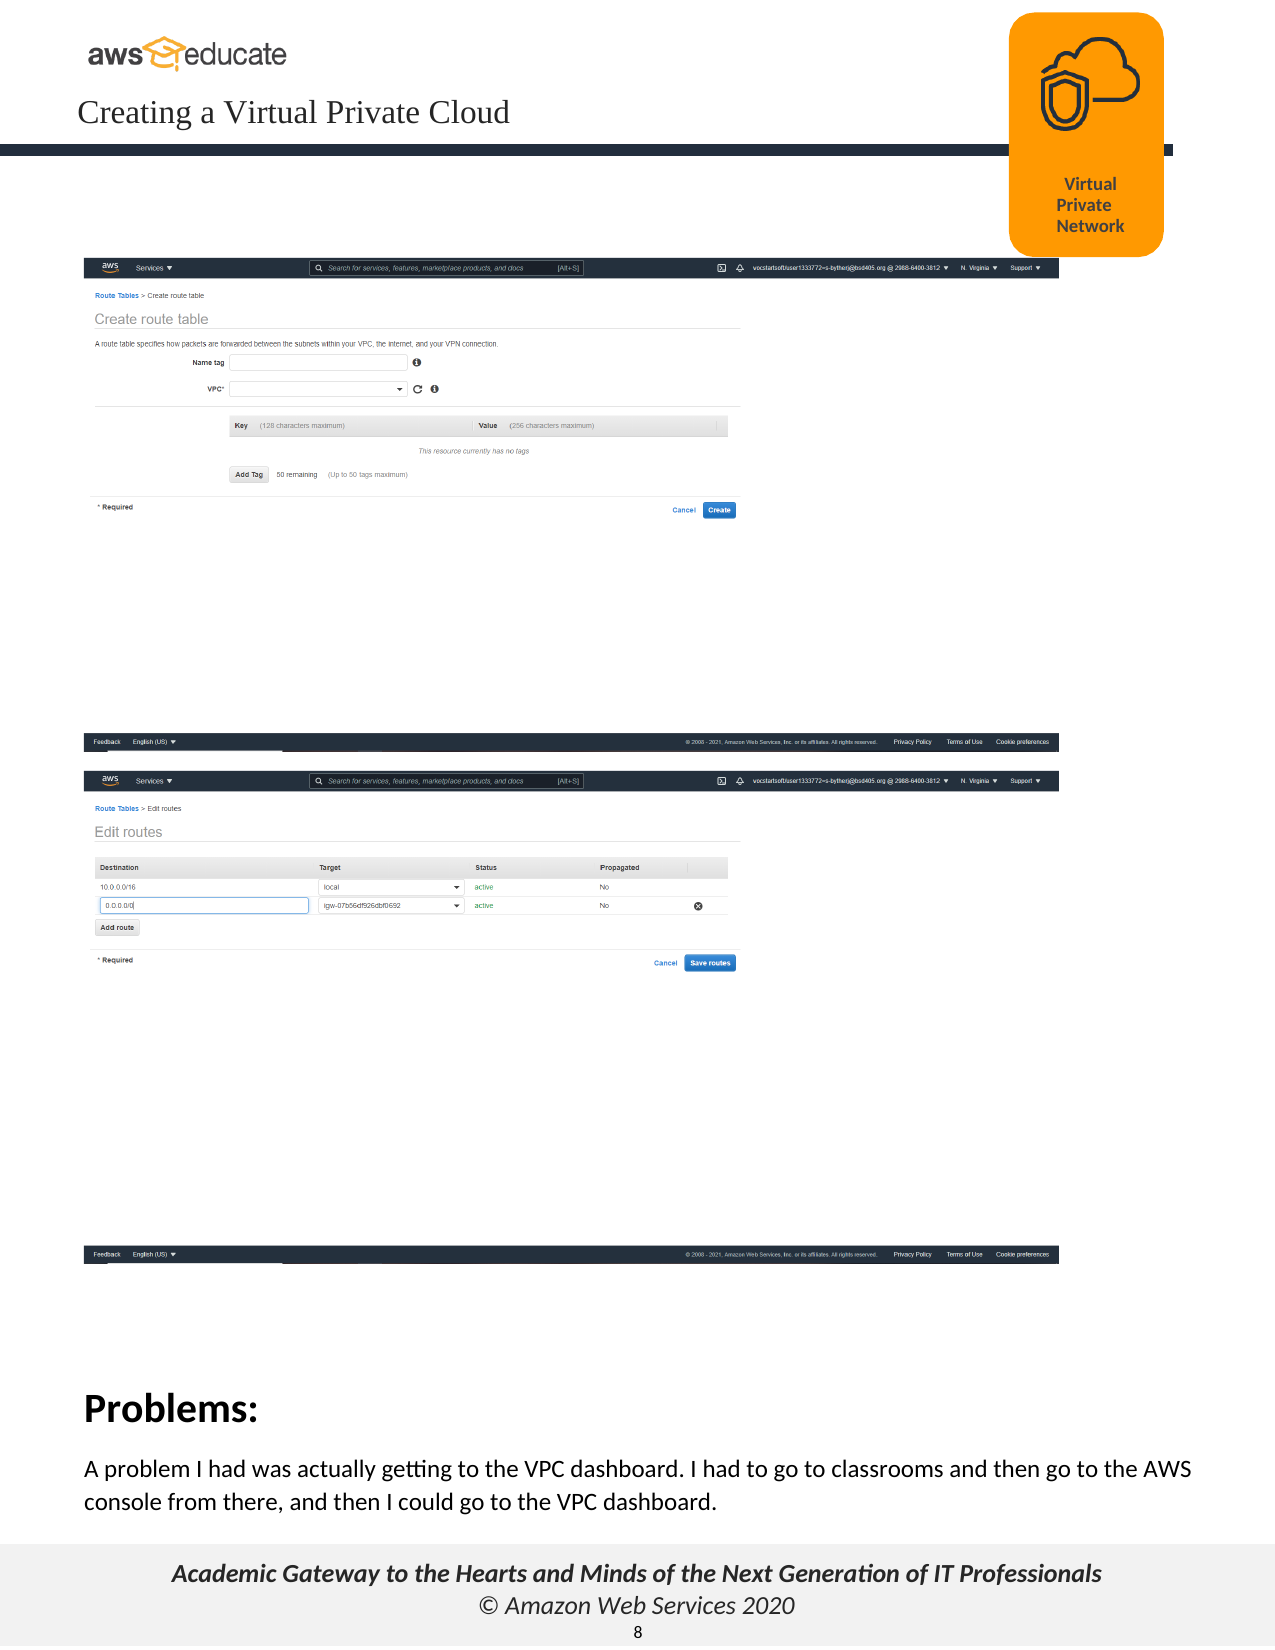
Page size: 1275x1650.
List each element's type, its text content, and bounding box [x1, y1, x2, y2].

picture [87, 32, 287, 79]
picture [83, 770, 1059, 1264]
picture [83, 257, 1059, 752]
text Problems: [84, 1382, 1199, 1433]
picture [1041, 34, 1140, 133]
text A problem I had was actually getting to the VPC dashboard. I had to go to classrooms and then go to the AWS console from there, and then I could go to the VPC dashboard. [84, 1453, 1199, 1517]
